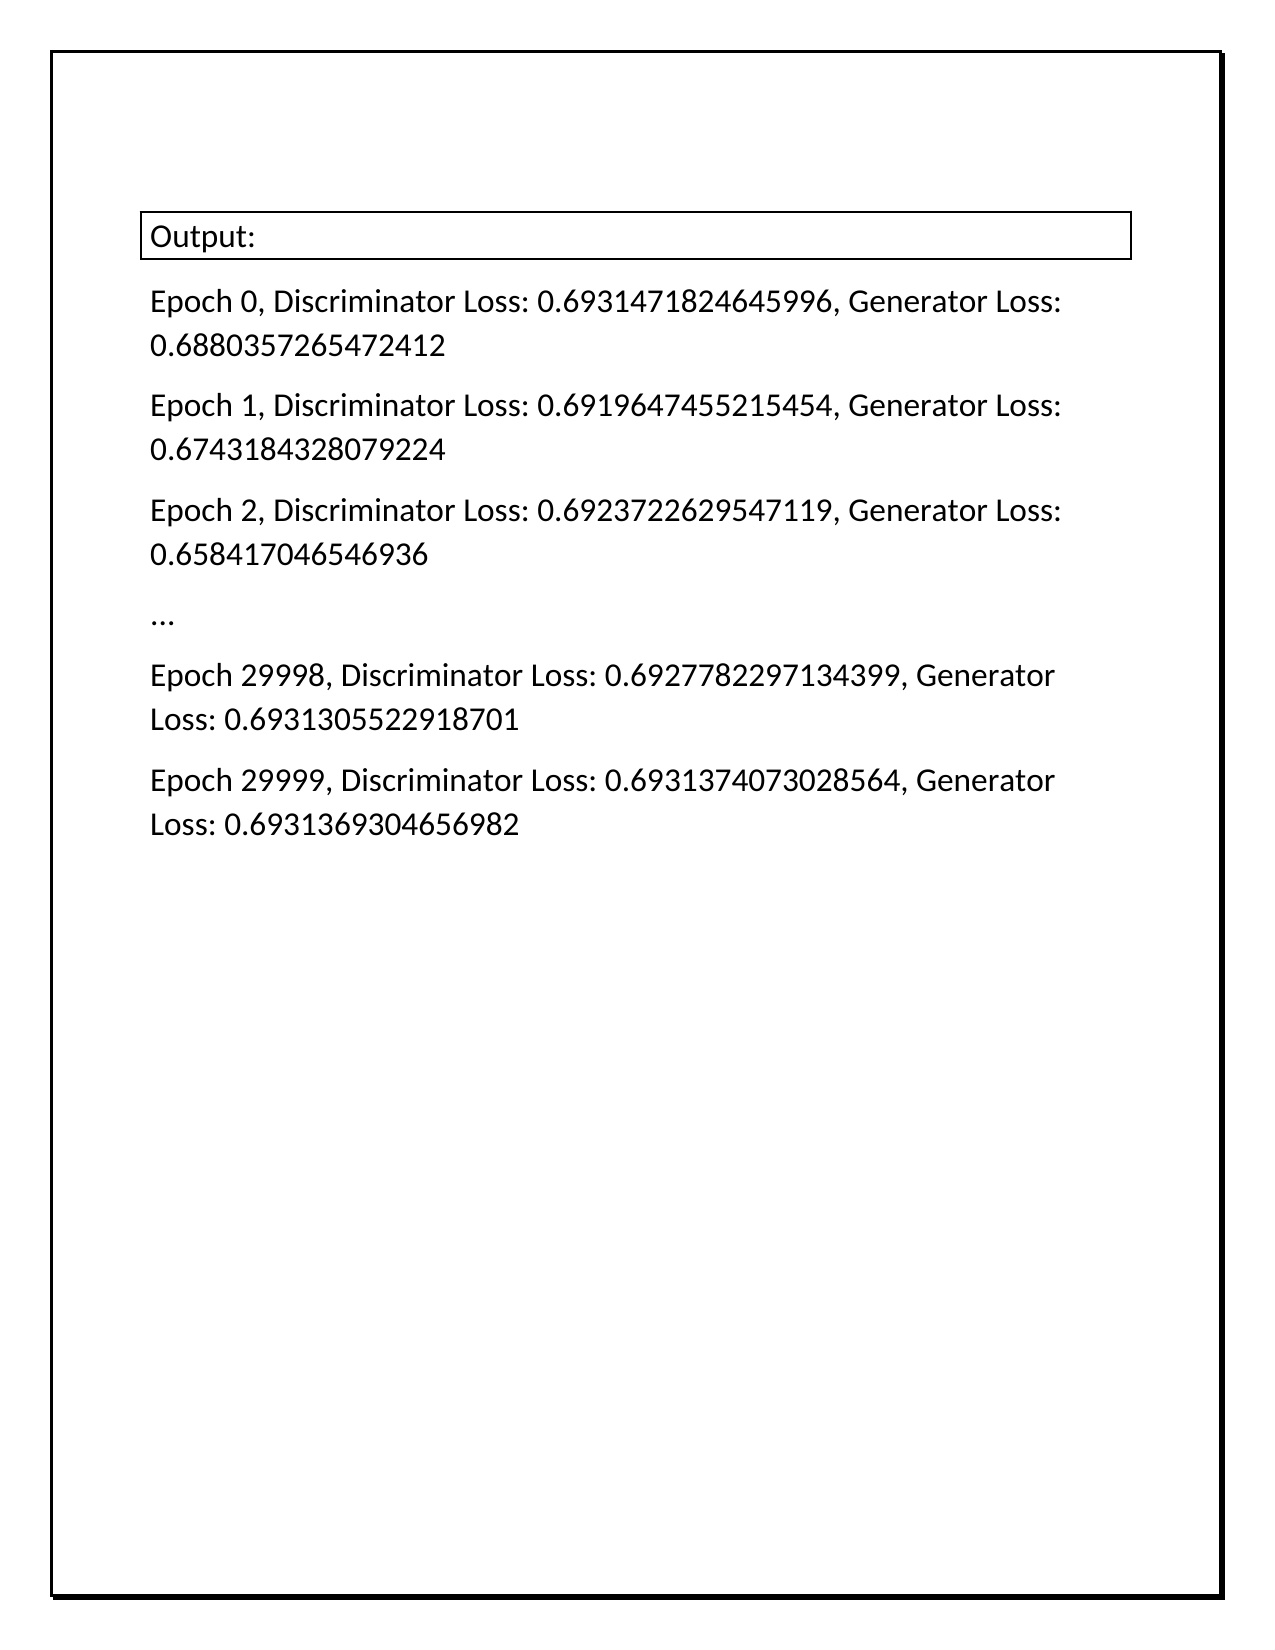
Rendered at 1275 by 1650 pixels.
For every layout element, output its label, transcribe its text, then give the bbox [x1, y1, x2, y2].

text Epoch 29998, Discriminator Loss: 0.6927782297134399, Generator Loss: 0.6931305522918701 [150, 654, 1122, 739]
text Epoch 29999, Discriminator Loss: 0.6931374073028564, Generator Loss: 0.6931369304656982 [150, 758, 1122, 843]
text Output: [142, 213, 1130, 258]
text Epoch 0, Discriminator Loss: 0.6931471824645996, Generator Loss: 0.6880357265472412 [150, 279, 1122, 364]
text ... [150, 593, 1122, 634]
text Epoch 1, Discriminator Loss: 0.6919647455215454, Generator Loss: 0.6743184328079224 [150, 384, 1122, 469]
text Epoch 2, Discriminator Loss: 0.6923722629547119, Generator Loss: 0.658417046546936 [150, 489, 1122, 573]
